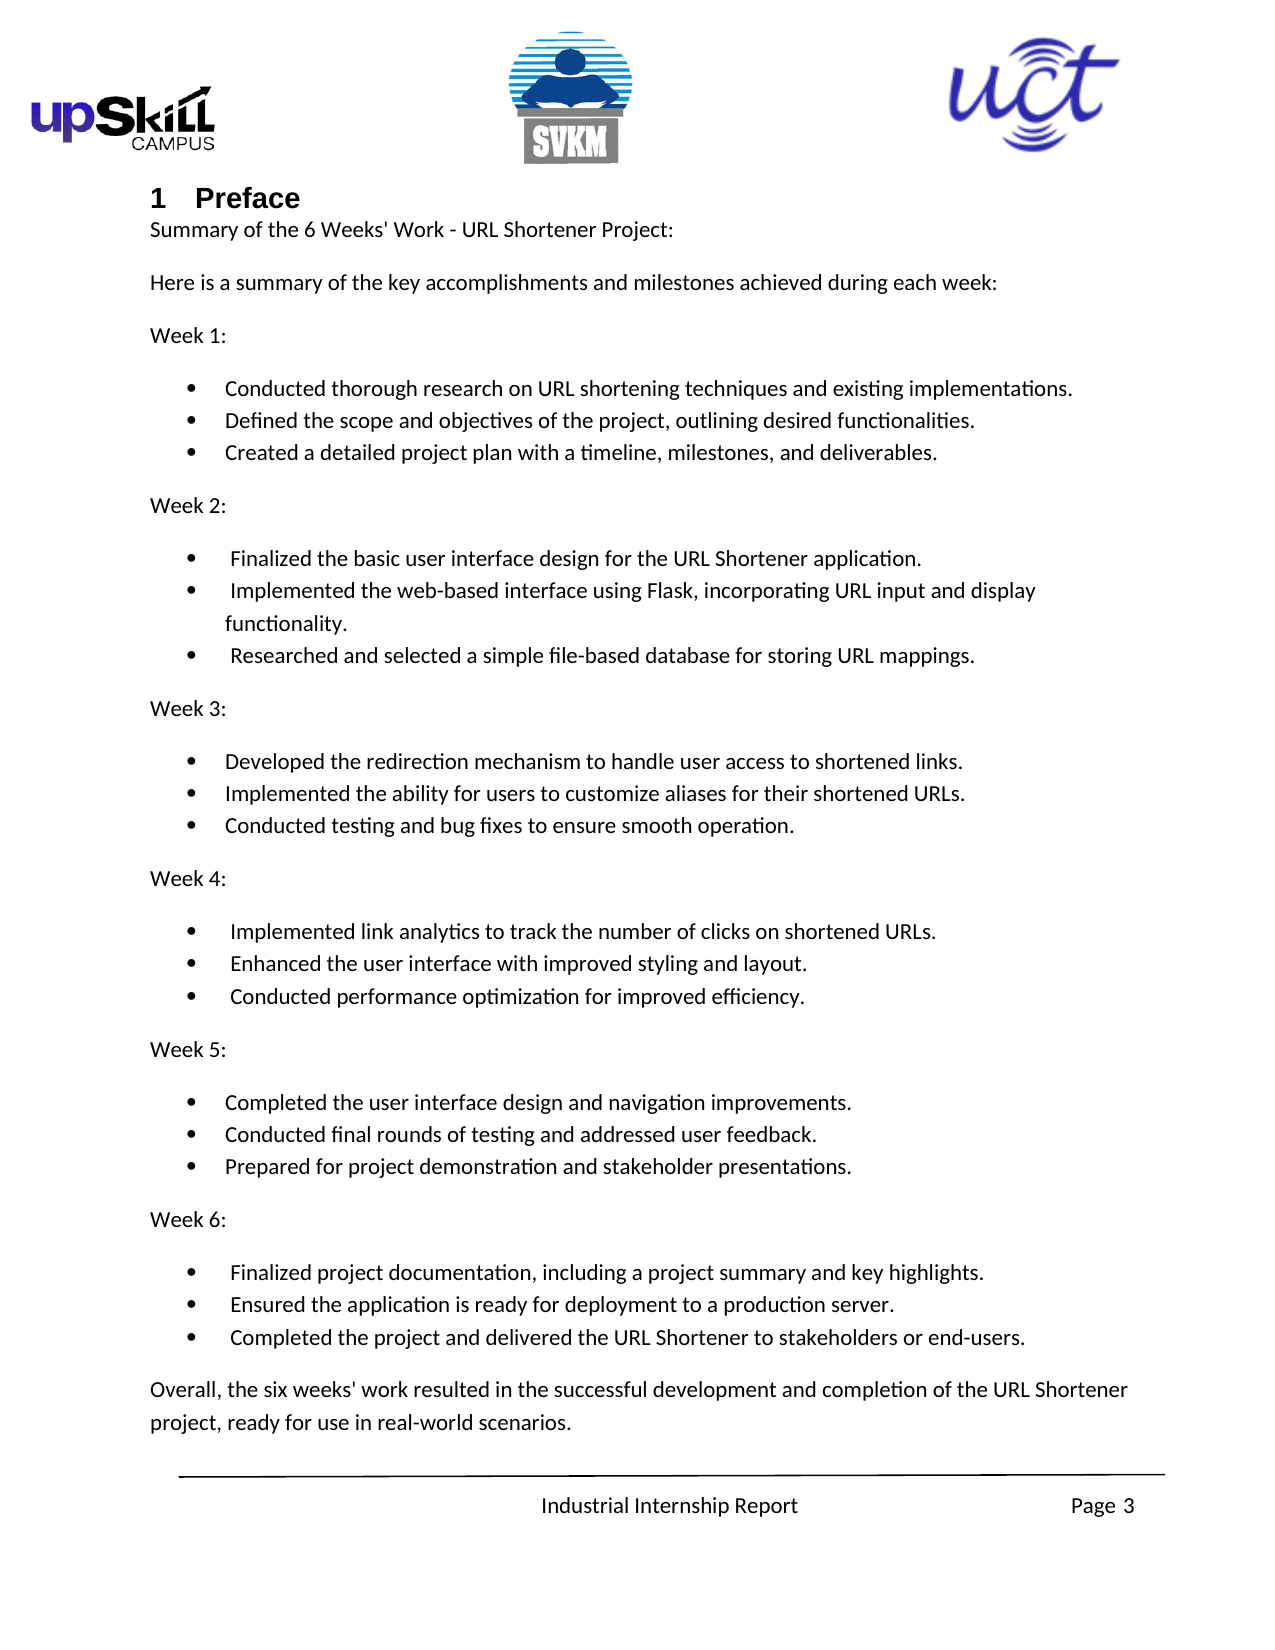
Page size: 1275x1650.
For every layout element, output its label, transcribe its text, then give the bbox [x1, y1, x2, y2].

picture [506, 30, 634, 167]
list Enhanced the user interface with improved styling and layout. [187, 949, 1134, 978]
list Completed the project and delivered the URL Shortener to stakeholders or end-users. [187, 1323, 1134, 1351]
list Implemented the ability for users to customize aliases for their shortened URLs. [187, 779, 1134, 807]
list Finalized project documentation, including a project summary and key highlights. [187, 1258, 1134, 1286]
list Created a detailed project plan with a timeline, milestones, and deliverables. [187, 438, 1134, 466]
list Prepared for project demonstration and stakeholder presentations. [187, 1152, 1134, 1180]
text Week 3: [150, 694, 1134, 722]
picture [0, 73, 246, 154]
list Completed the user interface design and navigation improvements. [187, 1088, 1134, 1116]
text Week 5: [150, 1035, 1134, 1063]
text Week 2: [150, 491, 1134, 519]
list Implemented the web-based interface using Flask, incorporating URL input and display functionality. [187, 577, 1134, 637]
text Overall, the six weeks' work resulted in the successful development and completion of the URL Shortener project, ready for use in real-world scenarios. [150, 1376, 1134, 1436]
list Implemented link analytics to track the number of clicks on shortened URLs. [187, 917, 1134, 945]
text Here is a summary of the key accomplishments and milestones achieved during each week: [150, 268, 1134, 296]
list Finalized the basic user interface design for the URL Shortener application. [187, 544, 1134, 572]
list Researched and selected a simple file-based database for storing URL mappings. [187, 641, 1134, 669]
list Conducted performance optimization for improved efficiency. [187, 982, 1134, 1010]
list Conducted final rounds of testing and addressed user feedback. [187, 1120, 1134, 1148]
text Week 1: [150, 321, 1134, 349]
subtitle Preface [150, 181, 1134, 215]
picture [946, 28, 1125, 154]
list Defined the scope and objectives of the project, outlining desired functionalities. [187, 406, 1134, 434]
list Ensured the application is ready for deployment to a production server. [187, 1290, 1134, 1318]
list Conducted testing and bug fixes to ensure smooth operation. [187, 811, 1134, 839]
list Conducted thorough research on URL shortening techniques and existing implementations. [187, 374, 1134, 402]
list Developed the redirection mechanism to handle user access to shortened links. [187, 747, 1134, 775]
text Summary of the 6 Weeks' Work - URL Shortener Project: [150, 215, 1134, 243]
text Week 6: [150, 1205, 1134, 1233]
text Week 4: [150, 864, 1134, 892]
